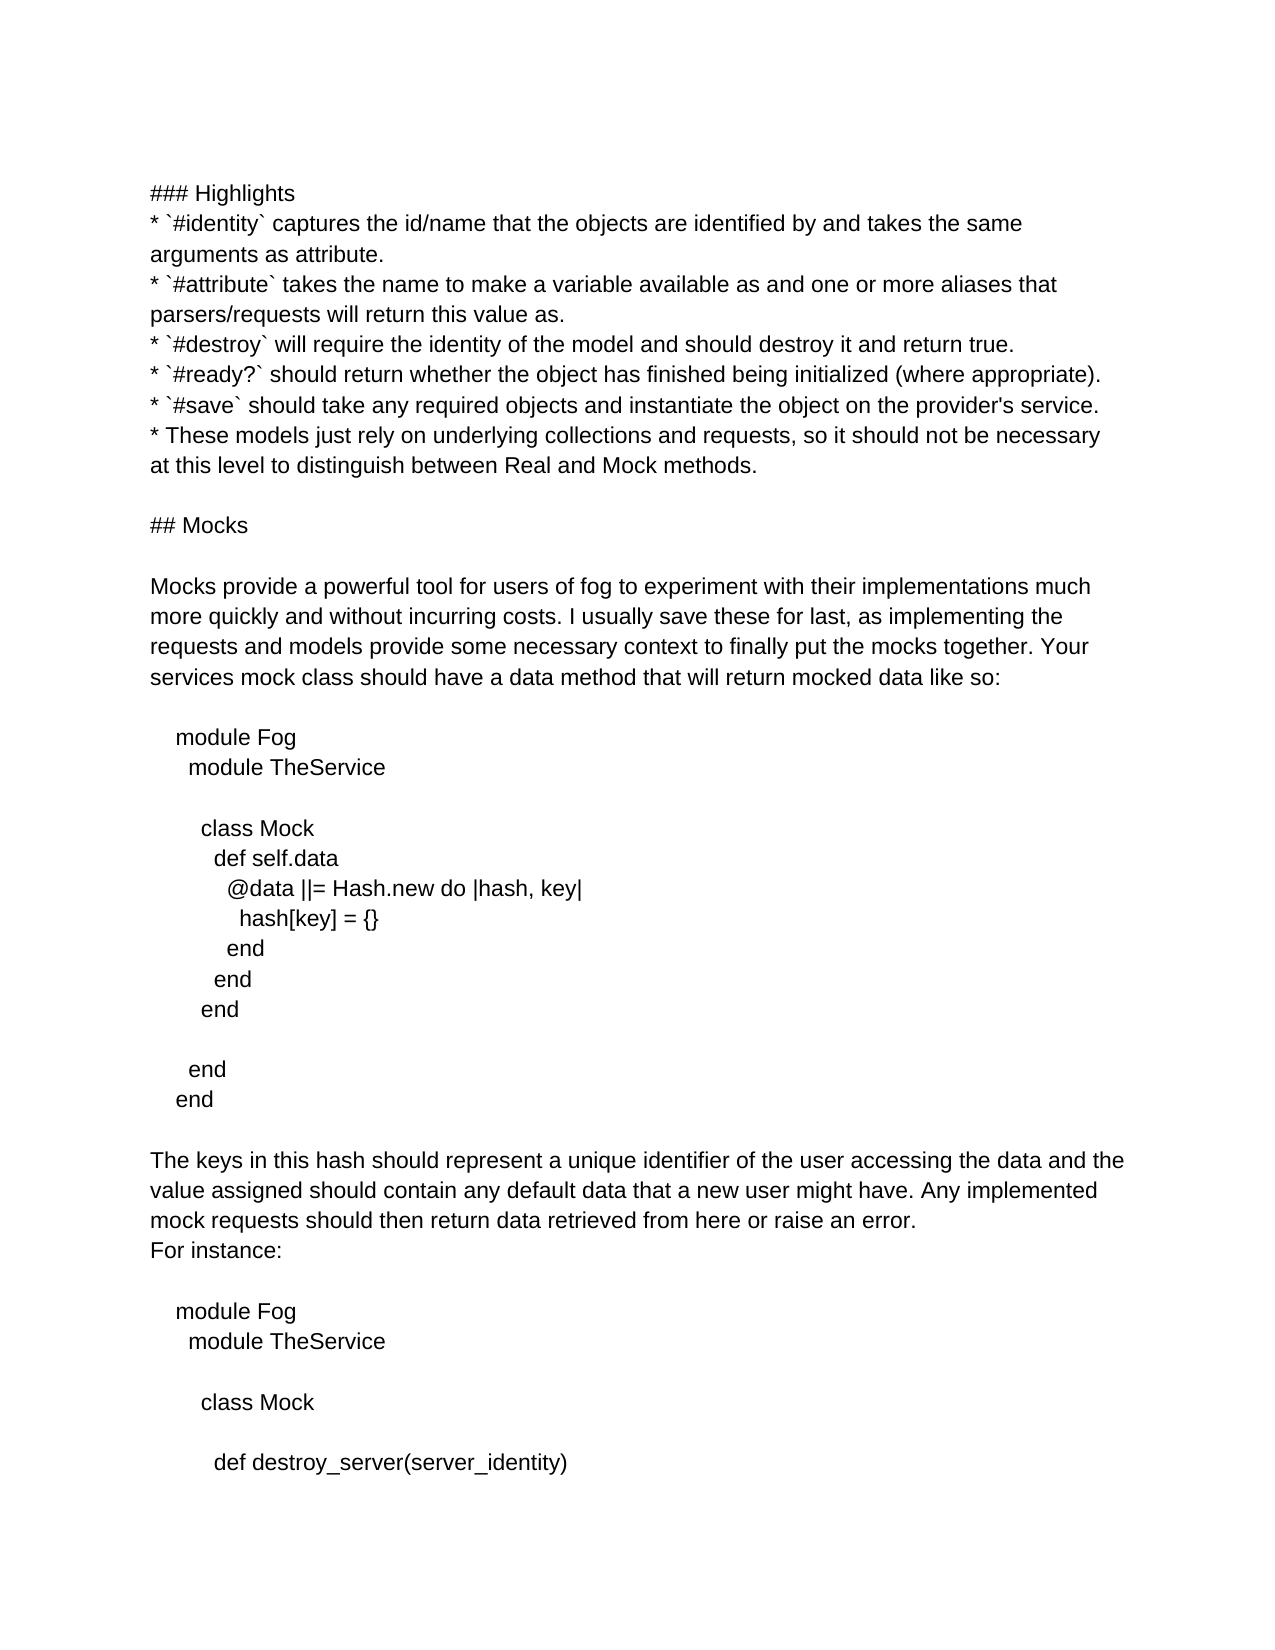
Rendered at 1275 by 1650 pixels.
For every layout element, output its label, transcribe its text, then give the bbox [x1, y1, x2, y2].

text * `#ready?` should return whether the object has finished being initialized (where appropriate). [150, 361, 1125, 388]
text end [150, 966, 1125, 992]
text module Fog [150, 1298, 1125, 1324]
text end [150, 935, 1125, 962]
text class Mock [150, 814, 1125, 841]
text module TheService [150, 754, 1125, 781]
text @data ||= Hash.new do |hash, key| [150, 875, 1125, 901]
text * `#identity` captures the id/name that the objects are identified by and takes the same arguments as attribute. [150, 210, 1125, 267]
text end [150, 1056, 1125, 1083]
text def self.data [150, 845, 1125, 871]
text module Fog [150, 724, 1125, 750]
text module TheService [150, 1328, 1125, 1354]
text class Mock [150, 1388, 1125, 1415]
text * `#attribute` takes the name to make a variable available as and one or more aliases that parsers/requests will return this value as. [150, 271, 1125, 327]
text def destroy_server(server_identity) [150, 1449, 1125, 1475]
text * `#destroy` will require the identity of the model and should destroy it and return true. [150, 331, 1125, 358]
text ### Highlights [150, 180, 1125, 207]
text * `#save` should take any required objects and instantiate the object on the provider's service. [150, 392, 1125, 418]
text * These models just rely on underlying collections and requests, so it should not be necessary at this level to distinguish between Real and Mock methods. [150, 422, 1125, 478]
text For instance: [150, 1237, 1125, 1264]
text end [150, 1086, 1125, 1113]
text ## Mocks [150, 512, 1125, 539]
text hash[key] = {} [150, 905, 1125, 932]
text Mocks provide a powerful tool for users of fog to experiment with their implementations much more quickly and without incurring costs. I usually save these for last, as implementing the requests and models provide some necessary context to finally put the mocks together. Your services mock class should have a data method that will return mocked data like so: [150, 573, 1125, 690]
text end [150, 996, 1125, 1022]
text The keys in this hash should represent a unique identifier of the user accessing the data and the value assigned should contain any default data that a new user might have. Any implemented mock requests should then return data retrieved from here or raise an error. [150, 1147, 1125, 1234]
